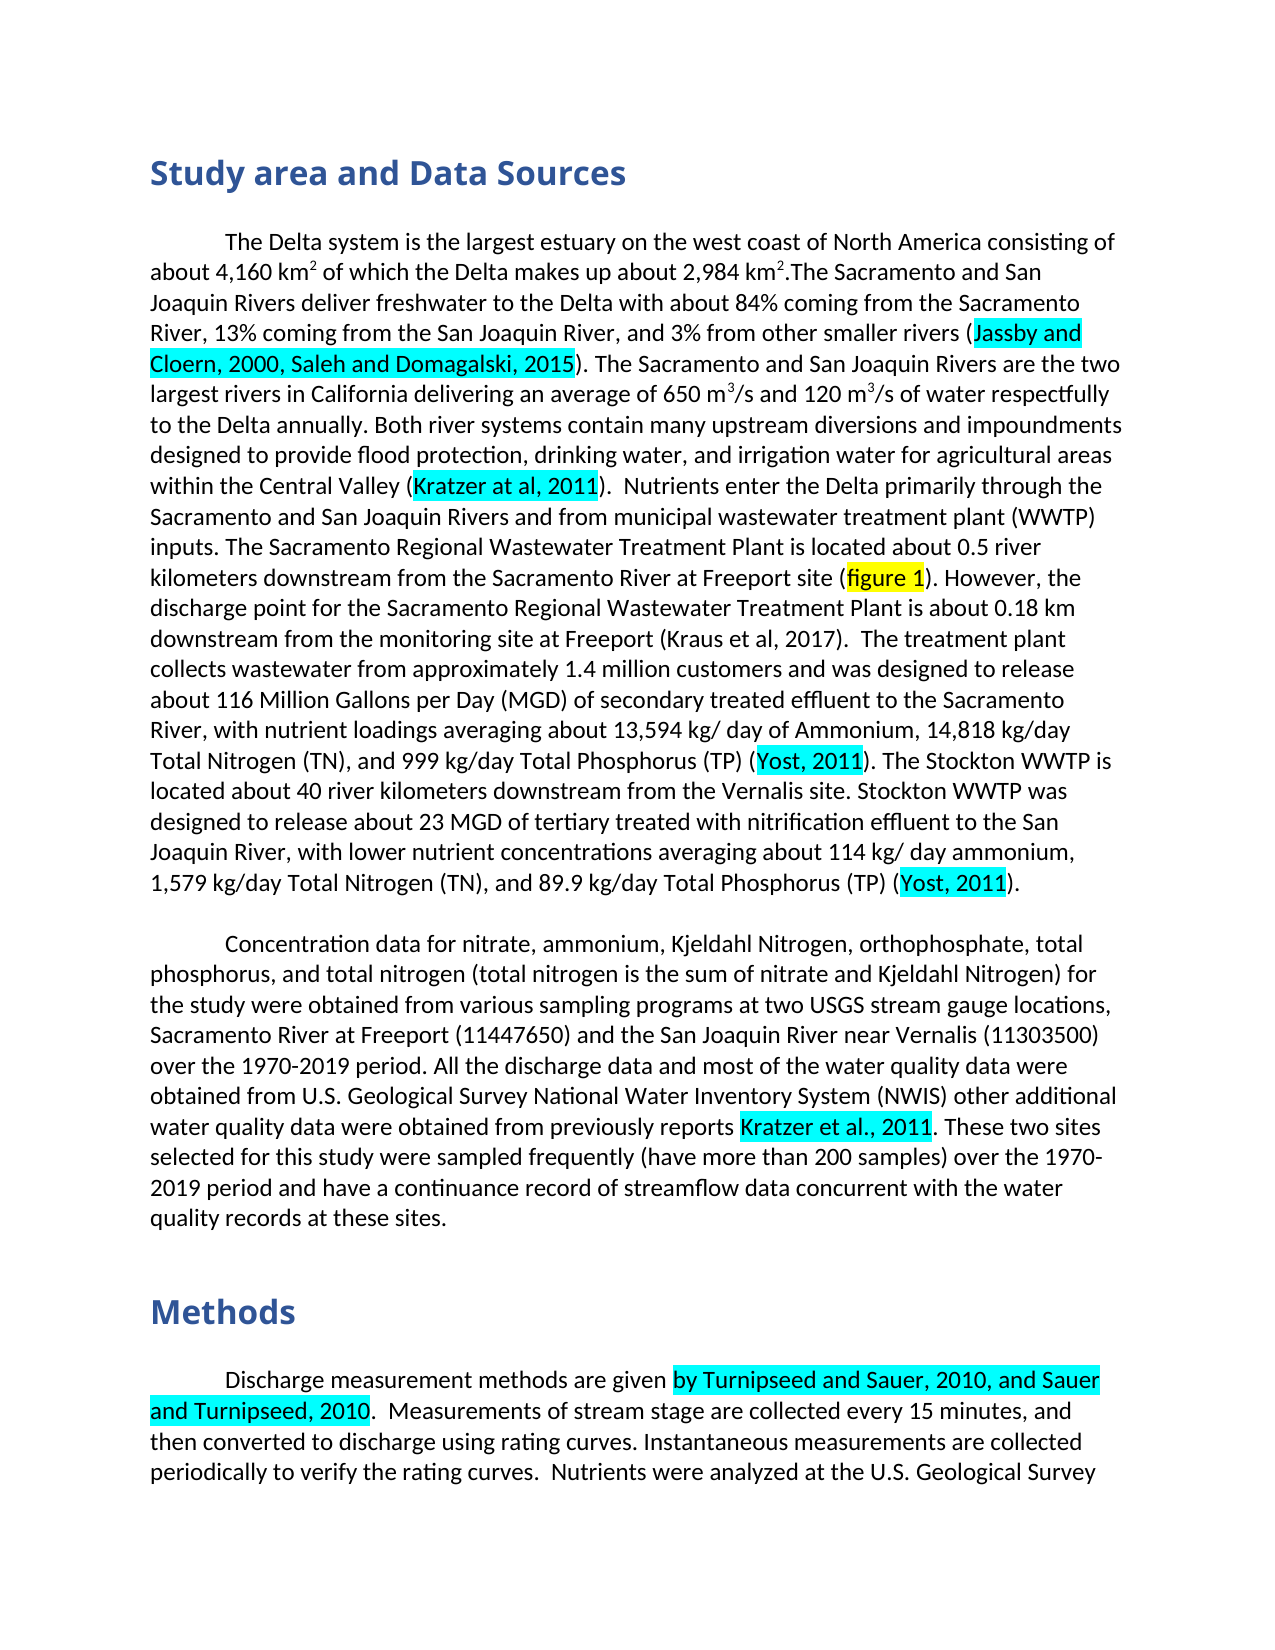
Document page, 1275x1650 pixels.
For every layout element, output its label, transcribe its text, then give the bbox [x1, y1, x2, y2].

subtitle Methods [150, 1289, 1125, 1334]
subtitle Study area and Data Sources [150, 150, 1125, 195]
text Concentration data for nitrate, ammonium, Kjeldahl Nitrogen, orthophosphate, total phosphorus, and total nitrogen (total nitrogen is the sum of nitrate and Kjeldahl Nitrogen) for the study were obtained from various sampling programs at two USGS stream gauge locations, Sacramento River at Freeport (11447650) and the San Joaquin River near Vernalis (11303500) over the 1970-2019 period. All the discharge data and most of the water quality data were obtained from U.S. Geological Survey National Water Inventory System (NWIS) other additional water quality data were obtained from previously reports Kratzer et al., 2011. These two sites selected for this study were sampled frequently (have more than 200 samples) over the 1970-2019 period and have a continuance record of streamflow data concurrent with the water quality records at these sites. [150, 928, 1125, 1233]
text The Delta system is the largest estuary on the west coast of North America consisting of about 4,160 km2 of which the Delta makes up about 2,984 km2.The Sacramento and San Joaquin Rivers deliver freshwater to the Delta with about 84% coming from the Sacramento River, 13% coming from the San Joaquin River, and 3% from other smaller rivers (Jassby and Cloern, 2000, Saleh and Domagalski, 2015). The Sacramento and San Joaquin Rivers are the two largest rivers in California delivering an average of 650 m3/s and 120 m3/s of water respectfully to the Delta annually. Both river systems contain many upstream diversions and impoundments designed to provide flood protection, drinking water, and irrigation water for agricultural areas within the Central Valley (Kratzer at al, 2011). Nutrients enter the Delta primarily through the Sacramento and San Joaquin Rivers and from municipal wastewater treatment plant (WWTP) inputs. The Sacramento Regional Wastewater Treatment Plant is located about 0.5 river kilometers downstream from the Sacramento River at Freeport site (figure 1). However, the discharge point for the Sacramento Regional Wastewater Treatment Plant is about 0.18 km downstream from the monitoring site at Freeport (Kraus et al, 2017). The treatment plant collects wastewater from approximately 1.4 million customers and was designed to release about 116 Million Gallons per Day (MGD) of secondary treated effluent to the Sacramento River, with nutrient loadings averaging about 13,594 kg/ day of Ammonium, 14,818 kg/day Total Nitrogen (TN), and 999 kg/day Total Phosphorus (TP) (Yost, 2011). The Stockton WWTP is located about 40 river kilometers downstream from the Vernalis site. Stockton WWTP was designed to release about 23 MGD of tertiary treated with nitrification effluent to the San Joaquin River, with lower nutrient concentrations averaging about 114 kg/ day ammonium, 1,579 kg/day Total Nitrogen (TN), and 89.9 kg/day Total Phosphorus (TP) (Yost, 2011). [150, 226, 1125, 897]
